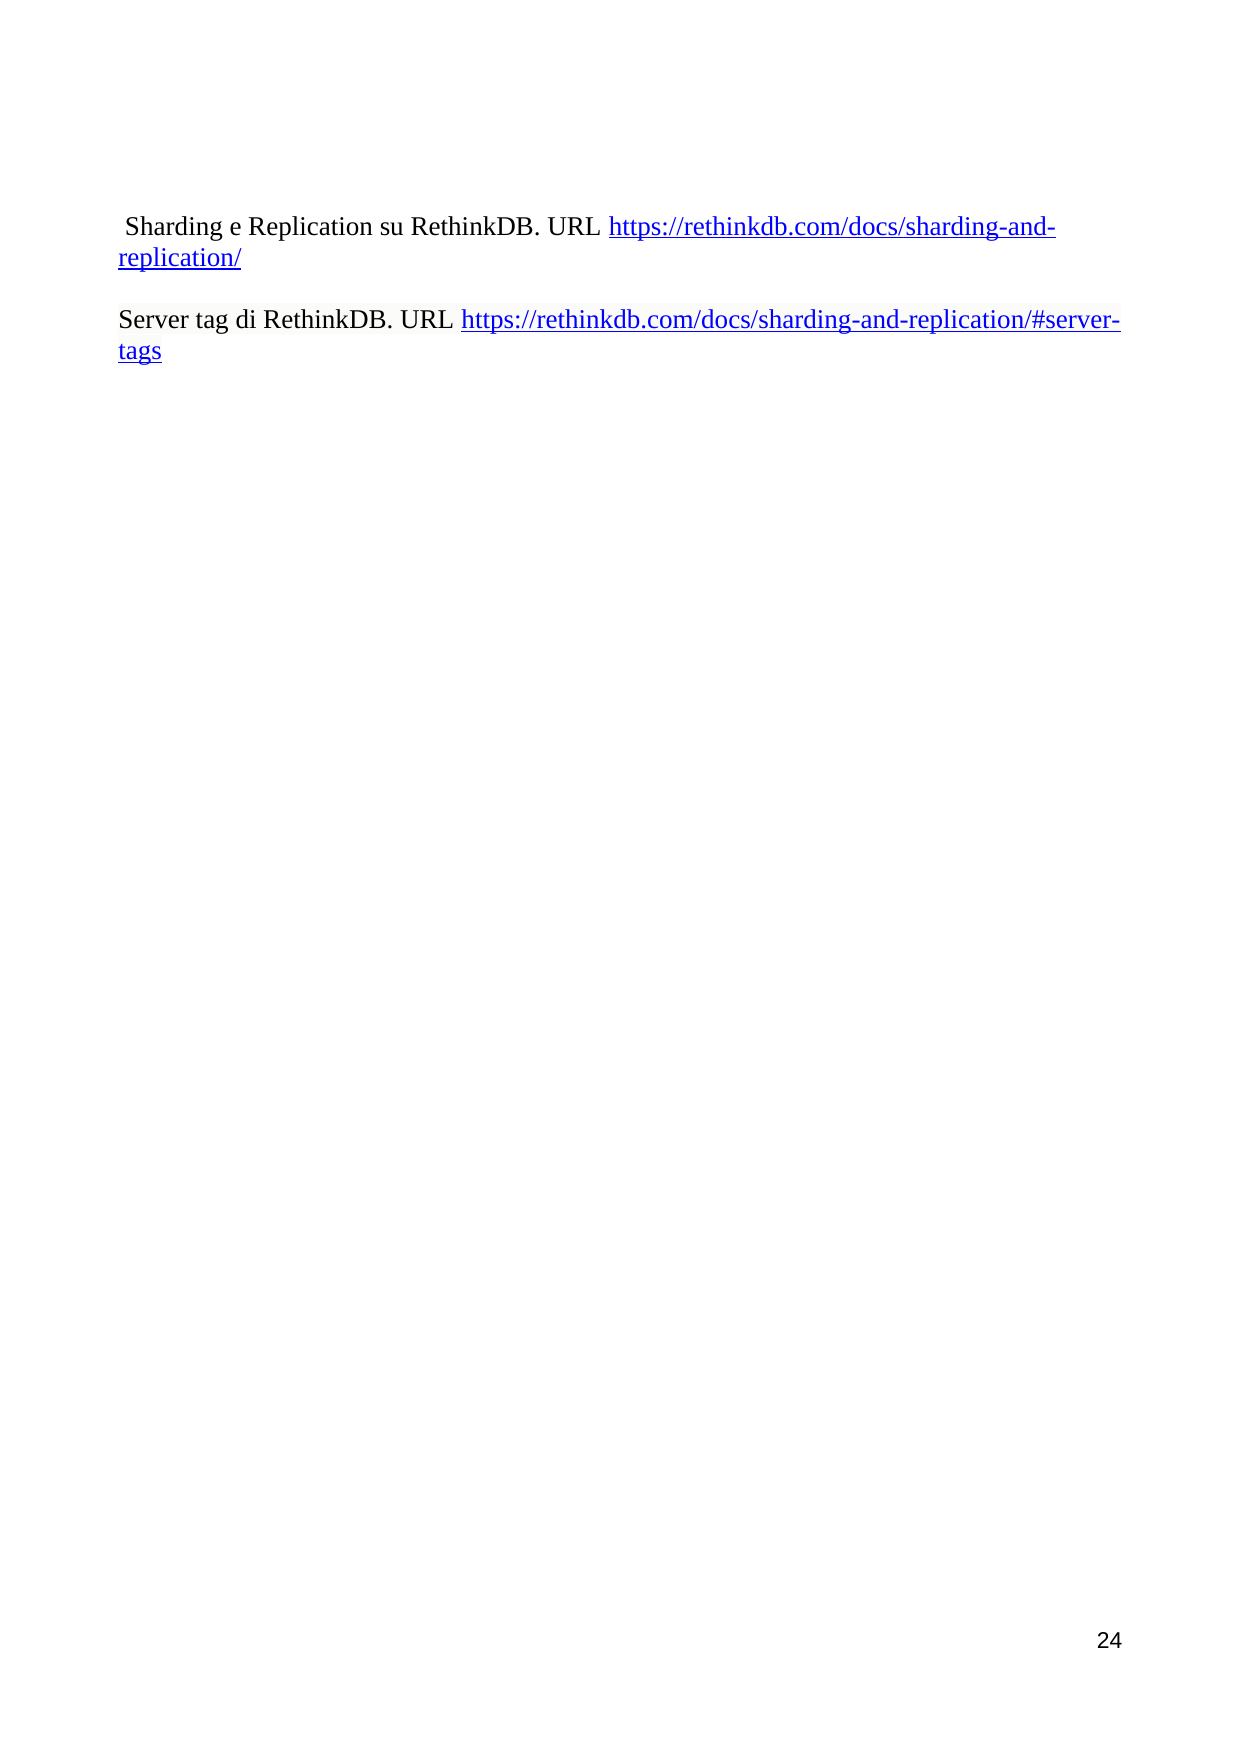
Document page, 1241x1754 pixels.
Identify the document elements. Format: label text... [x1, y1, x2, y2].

text Server tag di RethinkDB. URL https://rethinkdb.com/docs/sharding-and-replication/#server-tags [118, 303, 1122, 366]
text Sharding e Replication su RethinkDB. URL https://rethinkdb.com/docs/sharding-and-replication/ [118, 210, 1122, 272]
